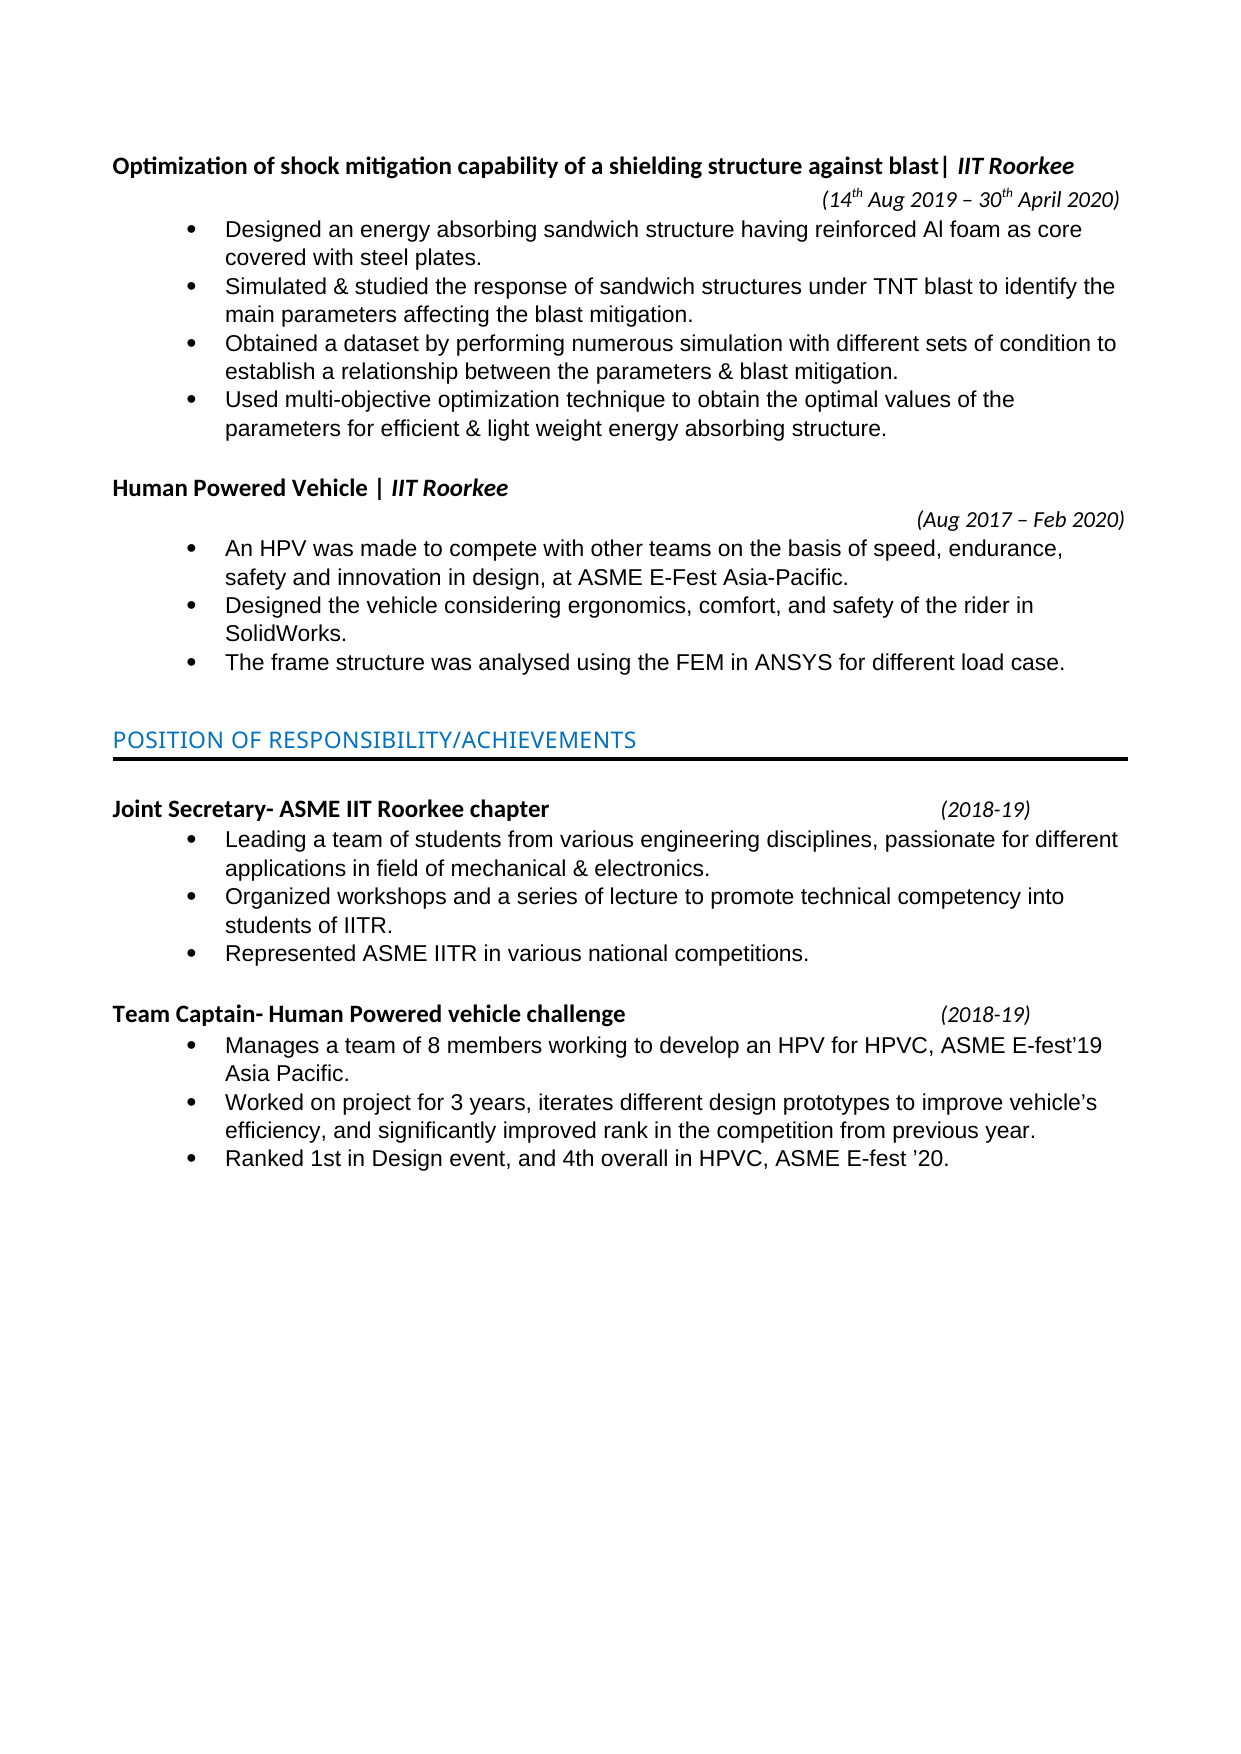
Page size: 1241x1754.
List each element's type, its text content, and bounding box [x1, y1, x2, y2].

list An HPV was made to compete with other teams on the basis of speed, endurance, safety and innovation in design, at ASME E-Fest Asia-Pacific. [187, 535, 1128, 590]
list Ranked 1st in Design event, and 4th overall in HPVC, ASME E-fest ’20. [187, 1145, 1128, 1172]
list The frame structure was analysed using the FEM in ANSYS for different load case. [187, 649, 1128, 675]
list Manages a team of 8 members working to develop an HPV for HPVC, ASME E-fest’19 Asia Pacific. [187, 1032, 1128, 1086]
list Worked on project for 3 years, iterates different design prototypes to improve vehicle’s efficiency, and significantly improved rank in the competition from previous year. [187, 1088, 1128, 1143]
list Designed an energy absorbing sandwich structure having reinforced Al foam as core covered with steel plates. [187, 216, 1128, 271]
list (Aug 2017 – Feb 2020) [187, 505, 1128, 533]
list Designed the vehicle considering ergonomics, comfort, and safety of the rider in SolidWorks. [187, 592, 1128, 647]
list Leading a team of students from various engineering disciplines, passionate for different applications in field of mechanical & electronics. [187, 826, 1128, 881]
list Joint Secretary- ASME IIT Roorkee chapter (2018-19) [112, 793, 1128, 824]
list Simulated & studied the response of sandwich structures under TNT blast to identify the main parameters affecting the blast mitigation. [187, 273, 1128, 327]
list Team Captain- Human Powered vehicle challenge (2018-19) [112, 999, 1128, 1029]
list Organized workshops and a series of lecture to promote technical competency into students of IITR. [187, 883, 1128, 938]
list POSITION OF RESPONSIBILITY/ACHIEVEMENTS [112, 724, 1128, 761]
list Used multi-objective optimization technique to obtain the optimal values of the parameters for efficient & light weight energy absorbing structure. [187, 386, 1128, 441]
list Human Powered Vehicle | IIT Roorkee [112, 472, 1128, 502]
list Obtained a dataset by performing numerous simulation with different sets of condition to establish a relationship between the parameters & blast mitigation. [187, 329, 1128, 384]
list Represented ASME IITR in various national competitions. [187, 940, 1128, 966]
list Optimization of shock mitigation capability of a shielding structure against blast| IIT Roorkee (14th Aug 2019 – 30th April 2020) [112, 150, 1128, 213]
